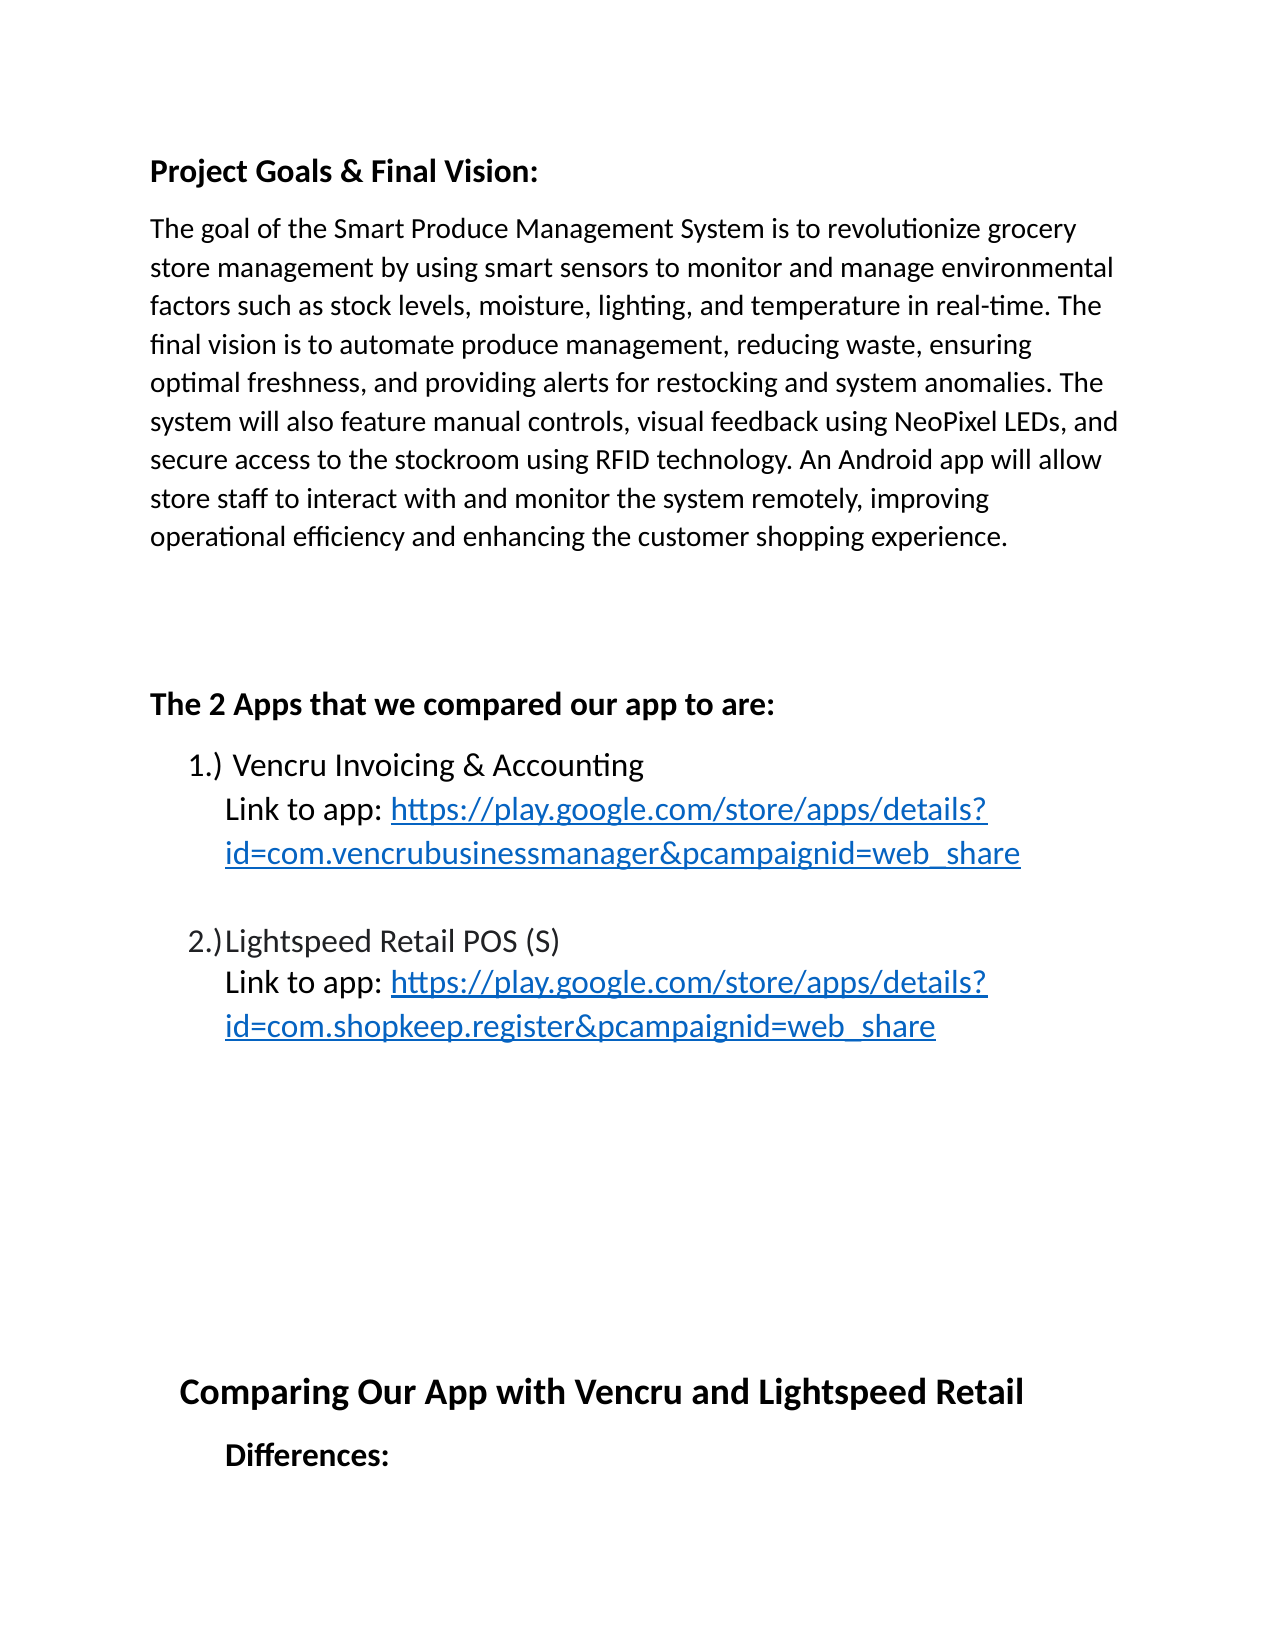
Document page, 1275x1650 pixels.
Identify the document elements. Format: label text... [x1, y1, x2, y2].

text Comparing Our App with Vencru and Lightspeed Retail [179, 1368, 1125, 1414]
list Vencru Invoicing & Accounting [187, 744, 1125, 785]
text Project Goals & Final Vision: [150, 150, 1125, 191]
list Link to app: https://play.google.com/store/apps/details?id=com.vencrubusinessmanager&pcampaignid=web_share [225, 788, 1125, 873]
text Link to app: https://play.google.com/store/apps/details?id=com.shopkeep.register&pcampaignid=web_share [225, 961, 1125, 1045]
text The goal of the Smart Produce Management System is to revolutionize grocery store management by using smart sensors to monitor and manage environmental factors such as stock levels, moisture, lighting, and temperature in real-time. The final vision is to automate produce management, reducing waste, ensuring optimal freshness, and providing alerts for restocking and system anomalies. The system will also feature manual controls, visual feedback using NeoPixel LEDs, and secure access to the stockroom using RFID technology. An Android app will allow store staff to interact with and monitor the system remotely, improving operational efficiency and enhancing the customer shopping experience. [150, 211, 1125, 554]
list Lightspeed Retail POS (S) [187, 920, 1125, 961]
text Differences: [225, 1434, 1125, 1475]
text The 2 Apps that we compared our app to are: [150, 683, 1125, 724]
